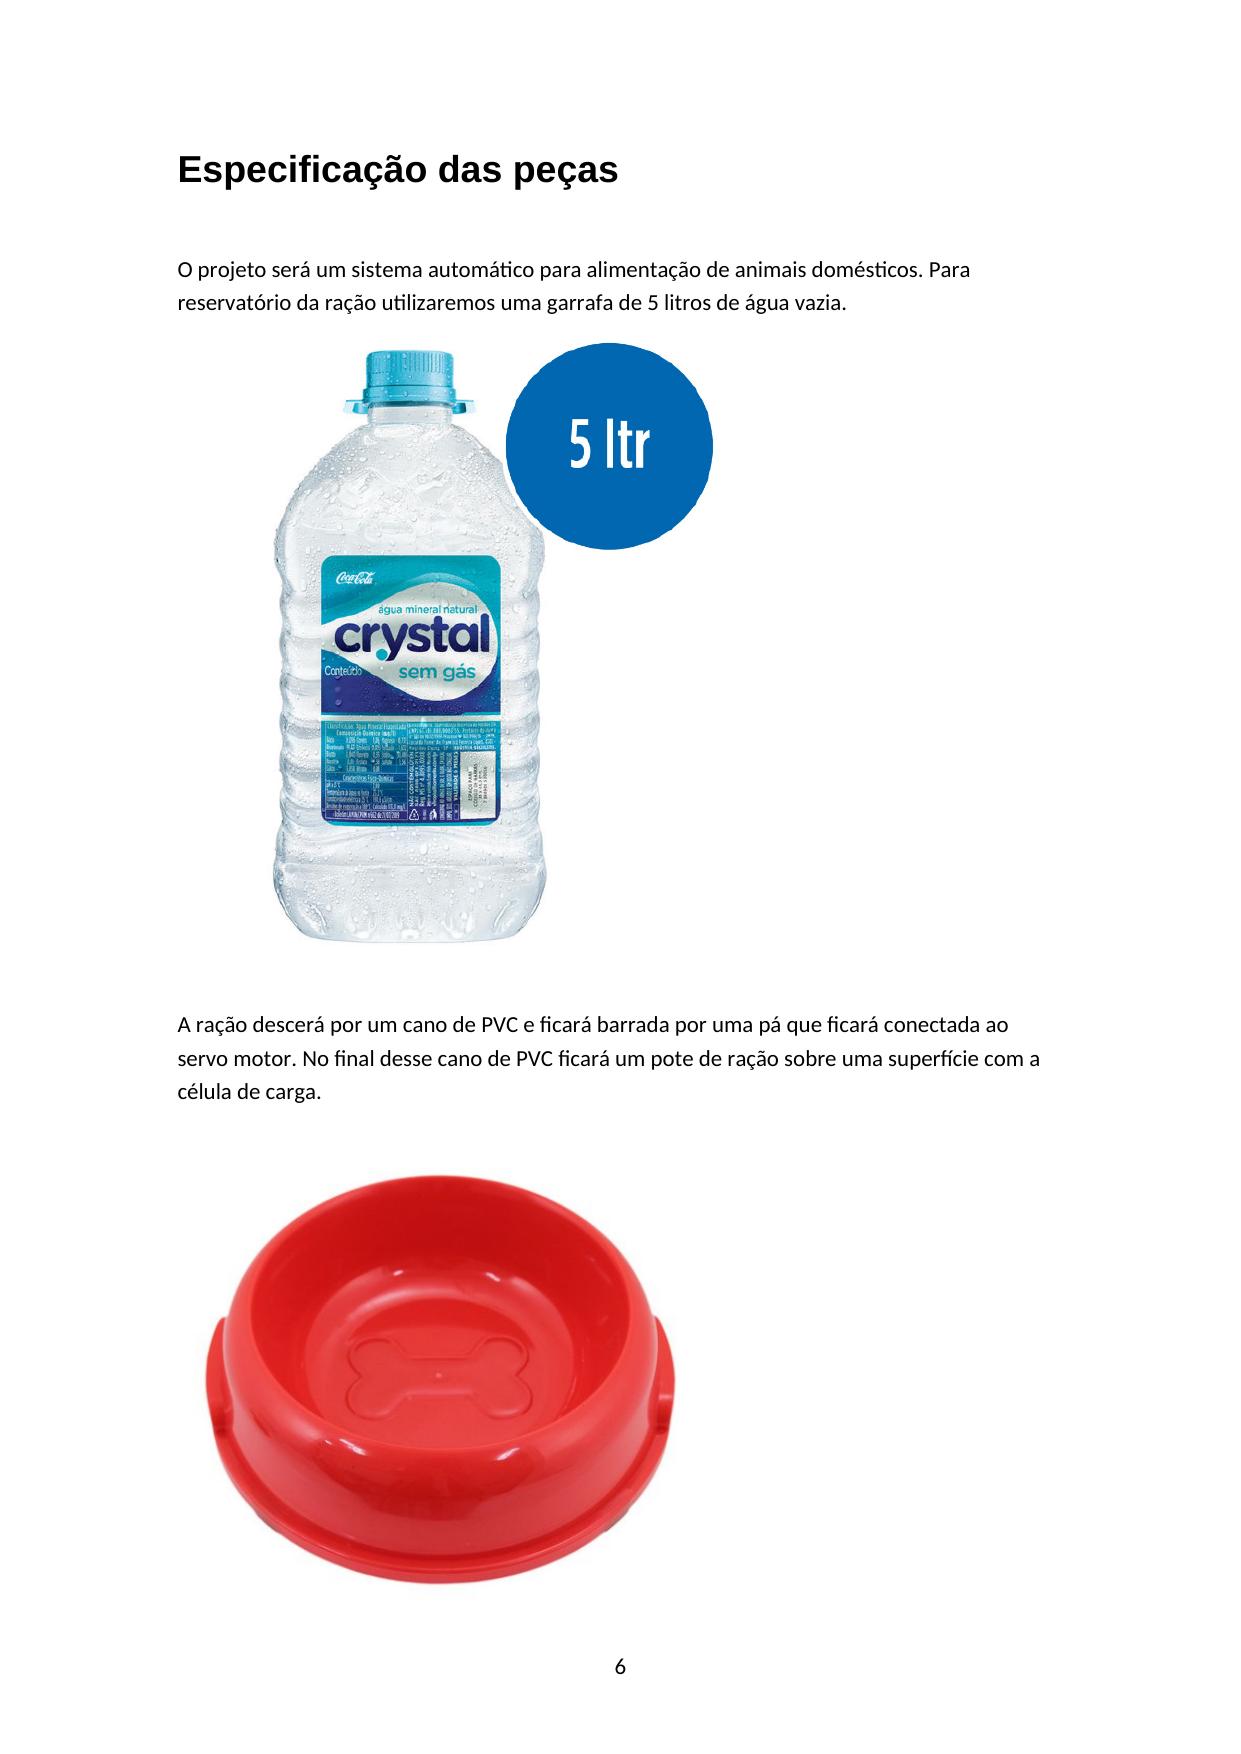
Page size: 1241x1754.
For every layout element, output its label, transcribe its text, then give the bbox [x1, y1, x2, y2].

subtitle Especificação das peças [177, 148, 1063, 191]
text O projeto será um sistema automático para alimentação de animais domésticos. Para reservatório da ração utilizaremos uma garrafa de 5 litros de água vazia. [177, 255, 1063, 316]
picture [186, 1168, 693, 1601]
text A ração descerá por um cano de PVC e ficará barrada por uma pá que ficará conectada ao servo motor. No final desse cano de PVC ficará um pote de ração sobre uma superfície com a célula de carga. [177, 1010, 1063, 1105]
picture [177, 338, 793, 953]
